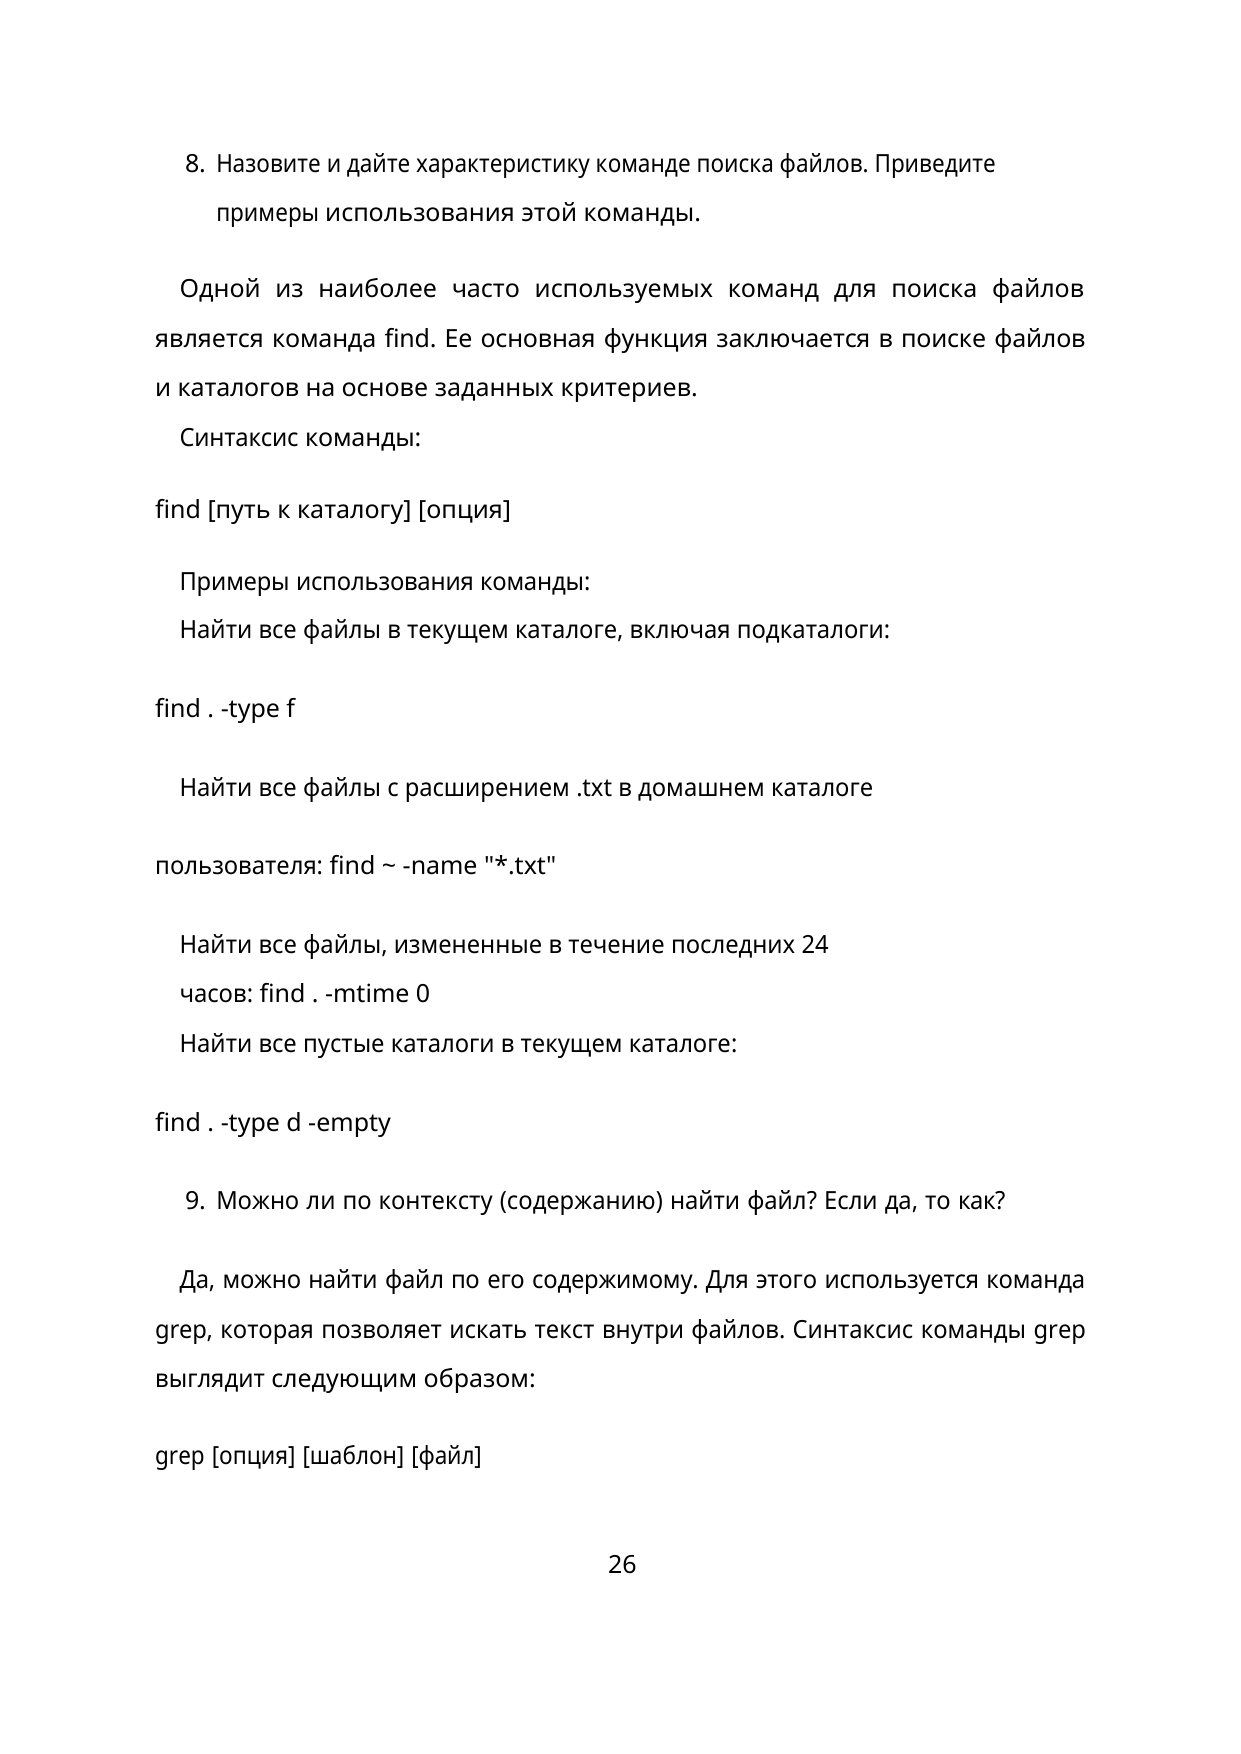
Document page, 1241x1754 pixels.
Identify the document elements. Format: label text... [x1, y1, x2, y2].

text Найти все файлы с расширением .txt в домашнем каталоге пользователя: find ~ -name "*.txt" [155, 769, 1036, 882]
text Найти все пустые каталоги в текущем каталоге: find . -type d -empty [155, 1026, 754, 1138]
list Можно ли по контексту (содержанию) найти файл? Если да, то как? [185, 1183, 1101, 1217]
text find [путь к каталогу] [опция] Примеры использования команды: [155, 454, 603, 598]
text Найти все файлы, измененные в течение последних 24 часов: find . -mtime 0 [179, 927, 901, 1010]
text Найти все файлы в текущем каталоге, включая подкаталоги: find . -type f [155, 612, 901, 724]
text grep [опция] [шаблон] [файл] [155, 1437, 1101, 1471]
text Да, можно найти файл по его содержимому. Для этого используется команда grep, которая позволяет искать текст внутри файлов. Синтаксис команды grep выглядит следующим образом: [155, 1262, 1086, 1395]
text Одной из наиболее часто используемых команд для поиска файлов является команда find. Ее основная функция заключается в поиске файлов и каталогов на основе заданных критериев. [155, 271, 1086, 404]
list Назовите и дайте характеристику команде поиска файлов. Приведите примеры использования этой команды. [185, 145, 1086, 229]
text Синтаксис команды: [179, 419, 1101, 453]
